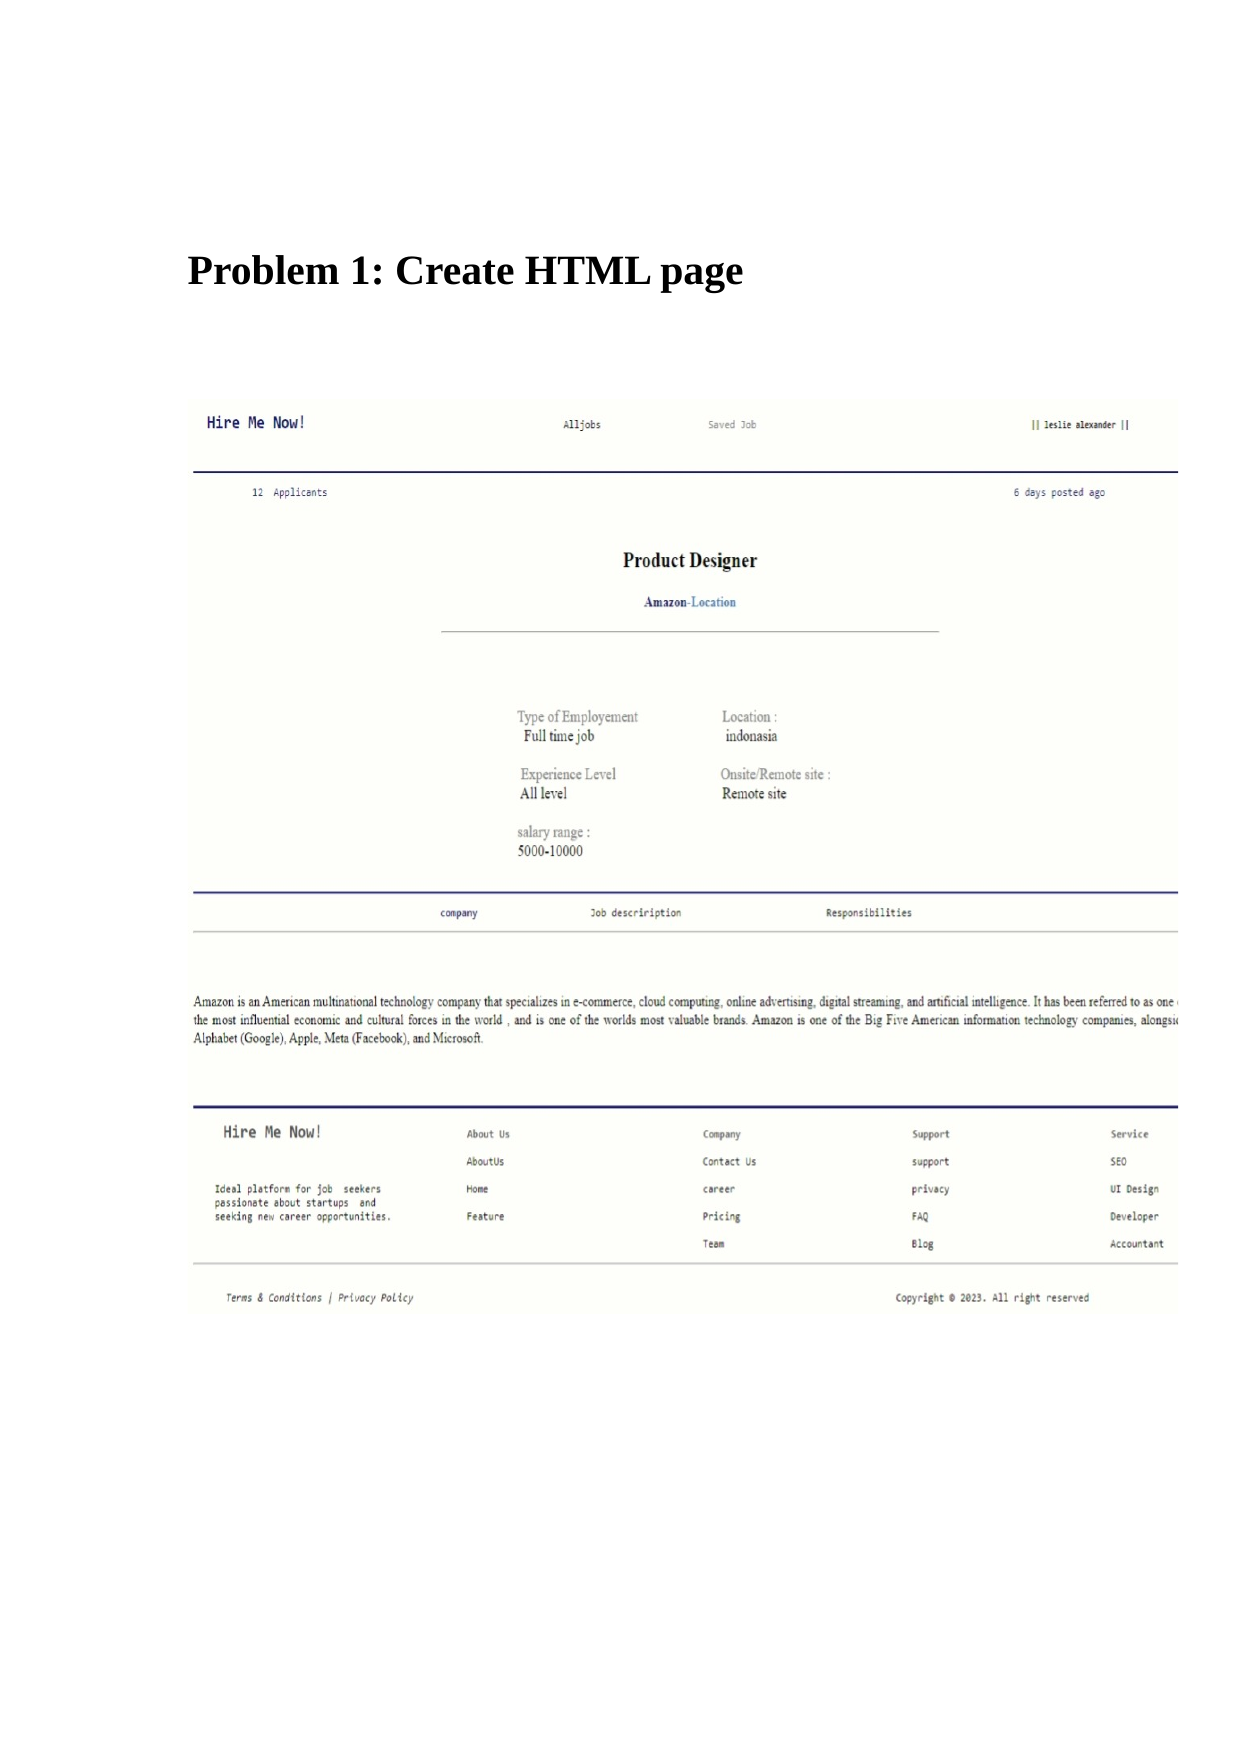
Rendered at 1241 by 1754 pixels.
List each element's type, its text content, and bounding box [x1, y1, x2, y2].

text Problem 1: Create HTML page [187, 246, 1053, 294]
picture [187, 399, 1179, 1314]
